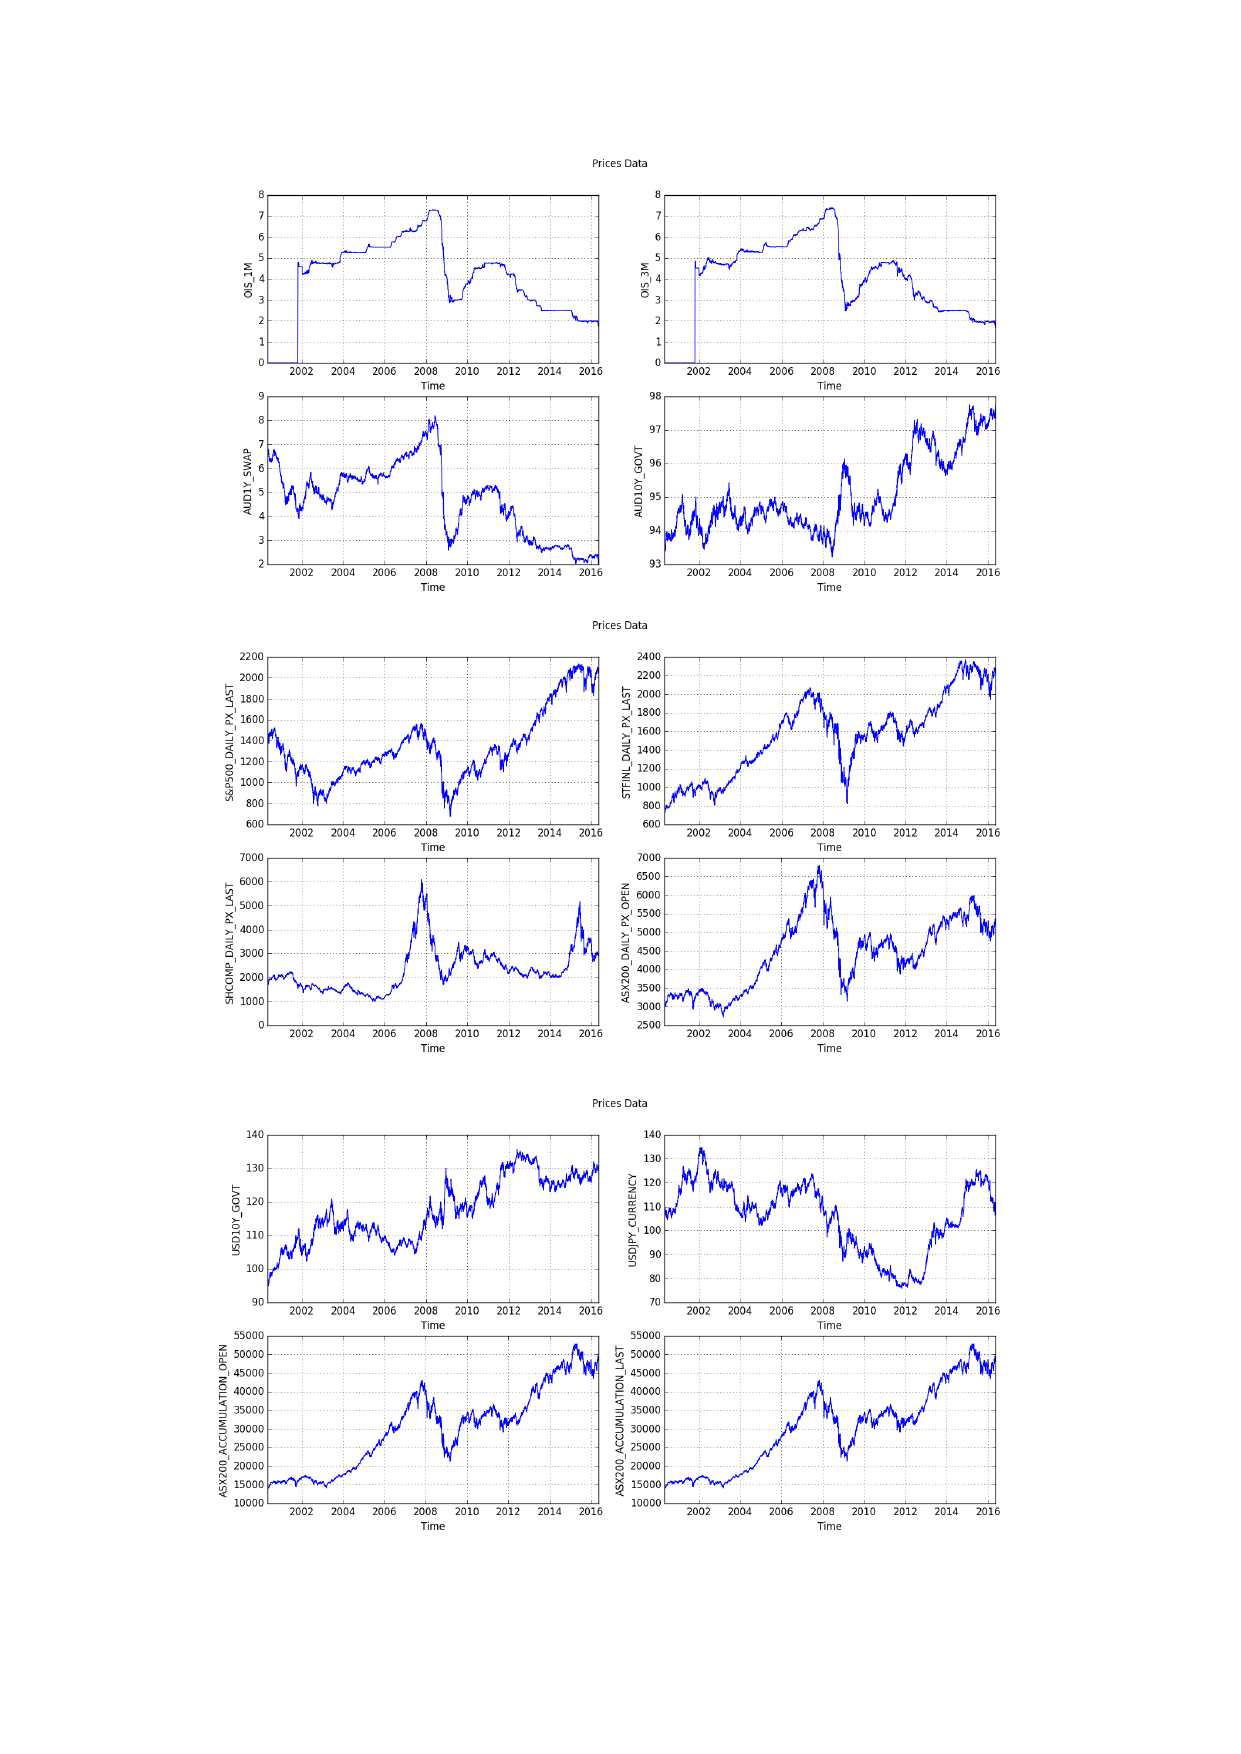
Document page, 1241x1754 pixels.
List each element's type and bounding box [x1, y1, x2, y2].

picture [150, 149, 1089, 610]
picture [150, 1089, 1089, 1549]
picture [150, 611, 1089, 1071]
